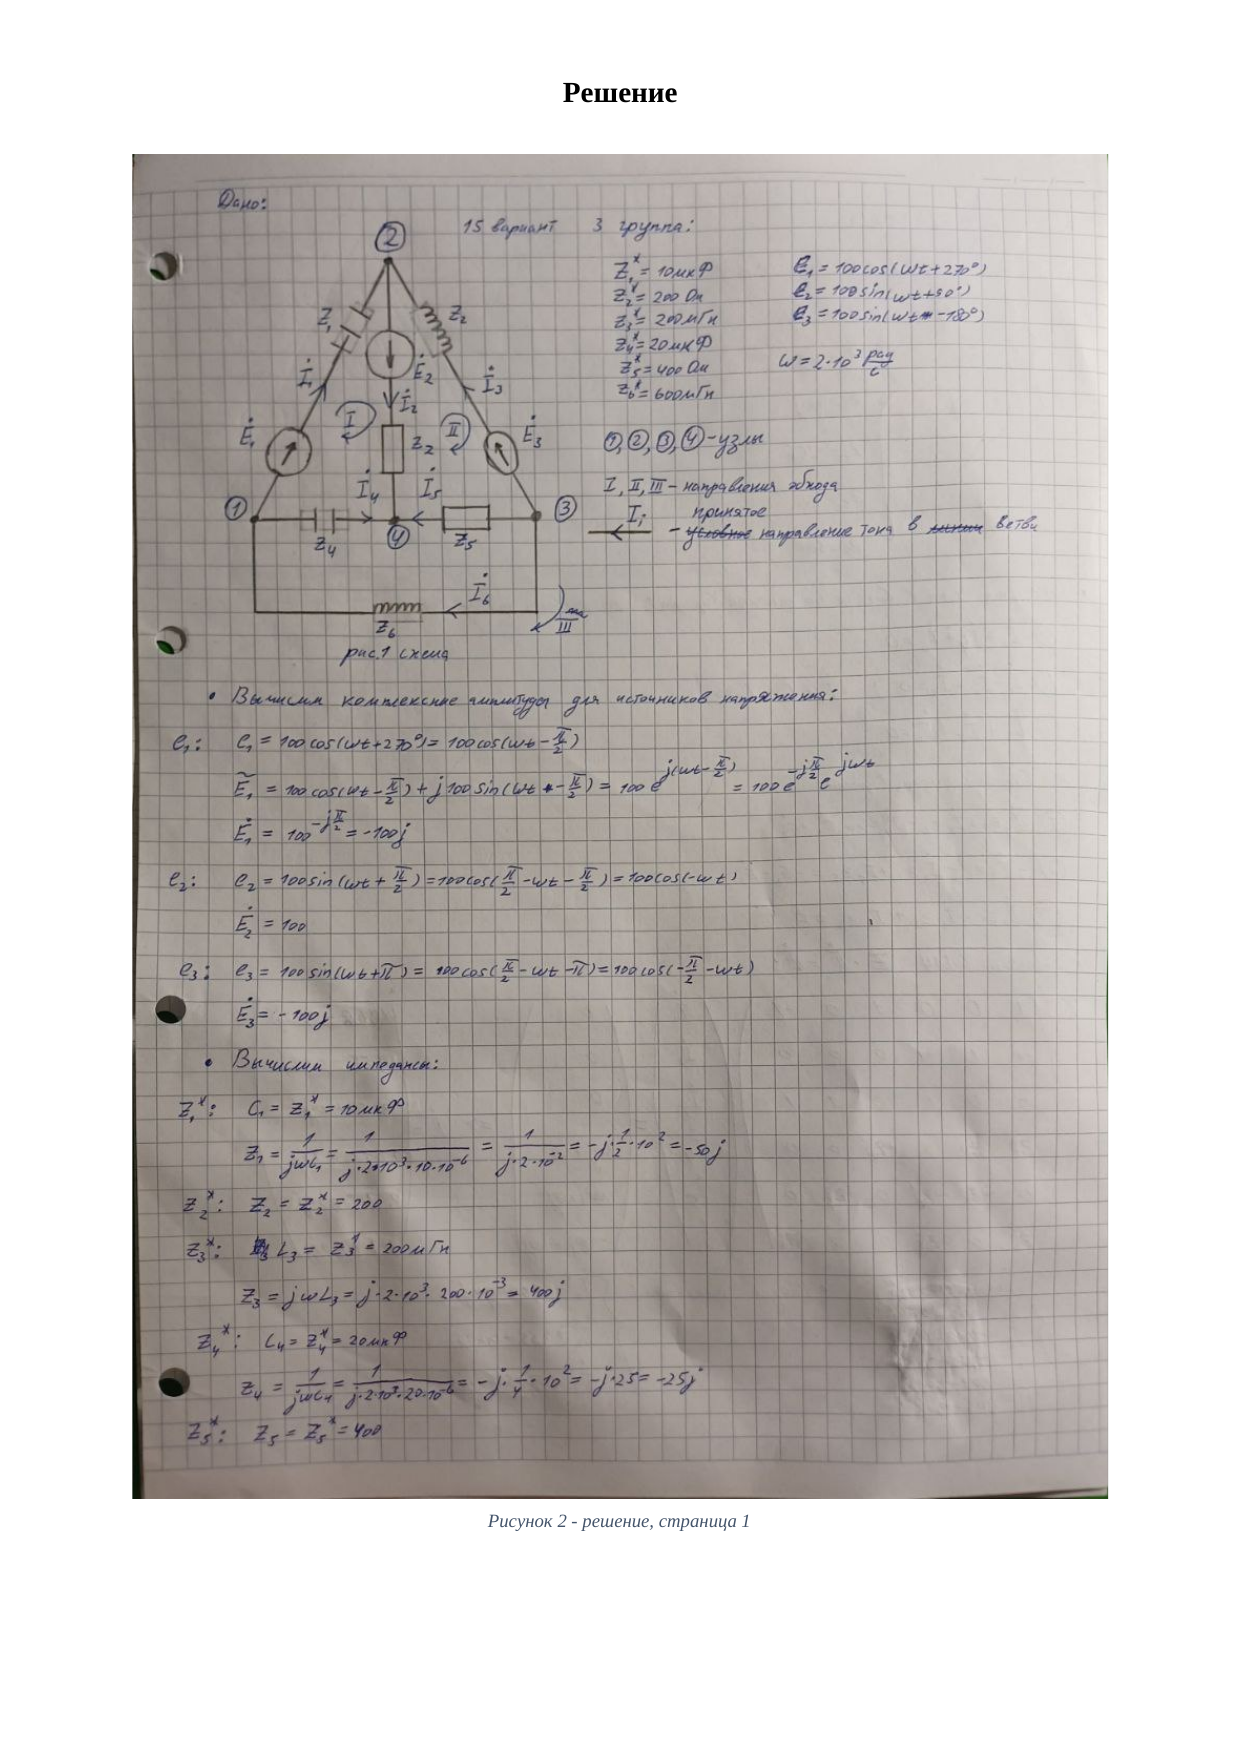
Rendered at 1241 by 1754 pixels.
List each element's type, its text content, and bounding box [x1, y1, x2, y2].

picture [132, 154, 1109, 1499]
text Решение [75, 75, 1165, 108]
